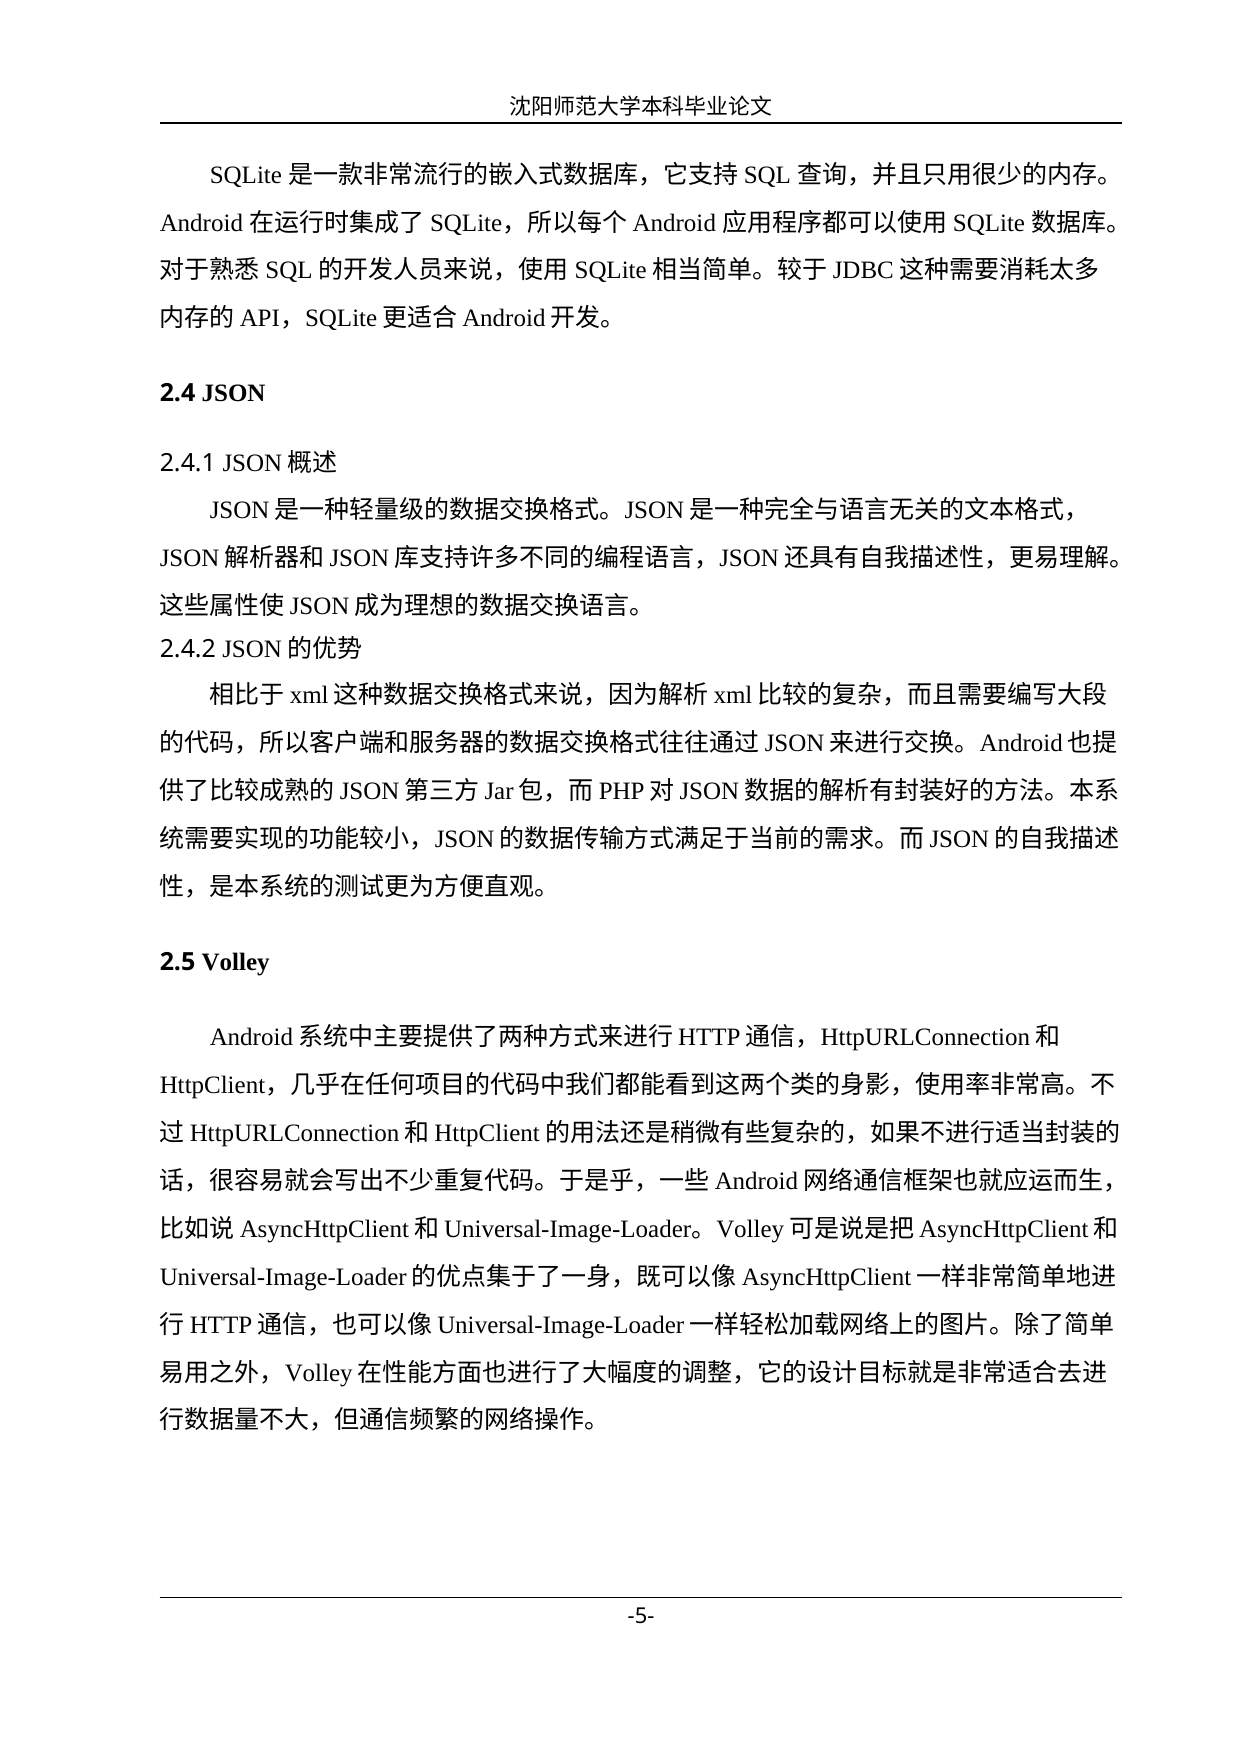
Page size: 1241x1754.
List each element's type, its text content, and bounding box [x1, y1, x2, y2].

text Android系统中主要提供了两种方式来进行HTTP通信，HttpURLConnection和HttpClient，几乎在任何项目的代码中我们都能看到这两个类的身影，使用率非常高。不过HttpURLConnection和HttpClient的用法还是稍微有些复杂的，如果不进行适当封装的话，很容易就会写出不少重复代码。于是乎，一些Android网络通信框架也就应运而生，比如说AsyncHttpClient和Universal-Image-Loader。Volley可是说是把AsyncHttpClient和Universal-Image-Loader的优点集于了一身，既可以像AsyncHttpClient一样非常简单地进行HTTP通信，也可以像Universal-Image-Loader一样轻松加载网络上的图片。除了简单易用之外，Volley在性能方面也进行了大幅度的调整，它的设计目标就是非常适合去进行数据量不大，但通信频繁的网络操作。 [159, 1007, 1122, 1438]
text 相比于xml这种数据交换格式来说，因为解析xml比较的复杂，而且需要编写大段的代码，所以客户端和服务器的数据交换格式往往通过JSON来进行交换。Android也提供了比较成熟的JSON第三方Jar包，而PHP对JSON数据的解析有封装好的方法。本系统需要实现的功能较小，JSON的数据传输方式满足于当前的需求。而JSON的自我描述性，是本系统的测试更为方便直观。 [159, 666, 1122, 905]
subtitle 2.4 JSON [159, 363, 1122, 411]
text JSON是一种轻量级的数据交换格式。JSON是一种完全与语言无关的文本格式，JSON解析器和JSON库支持许多不同的编程语言，JSON还具有自我描述性，更易理解。这些属性使JSON成为理想的数据交换语言。 [159, 480, 1122, 624]
text 2.4.1 JSON概述 [159, 438, 1122, 480]
subtitle 2.5 Volley [159, 932, 1122, 980]
text 2.4.2 JSON的优势 [159, 624, 1122, 666]
text SQLite 是一款非常流行的嵌入式数据库，它支持 SQL 查询，并且只用很少的内存。Android 在运行时集成了 SQLite，所以每个 Android 应用程序都可以使用 SQLite 数据库。对于熟悉 SQL 的开发人员来说，使用 SQLite 相当简单。较于JDBC这种需要消耗太多内存的API，SQLite更适合Android开发。 [159, 145, 1122, 336]
